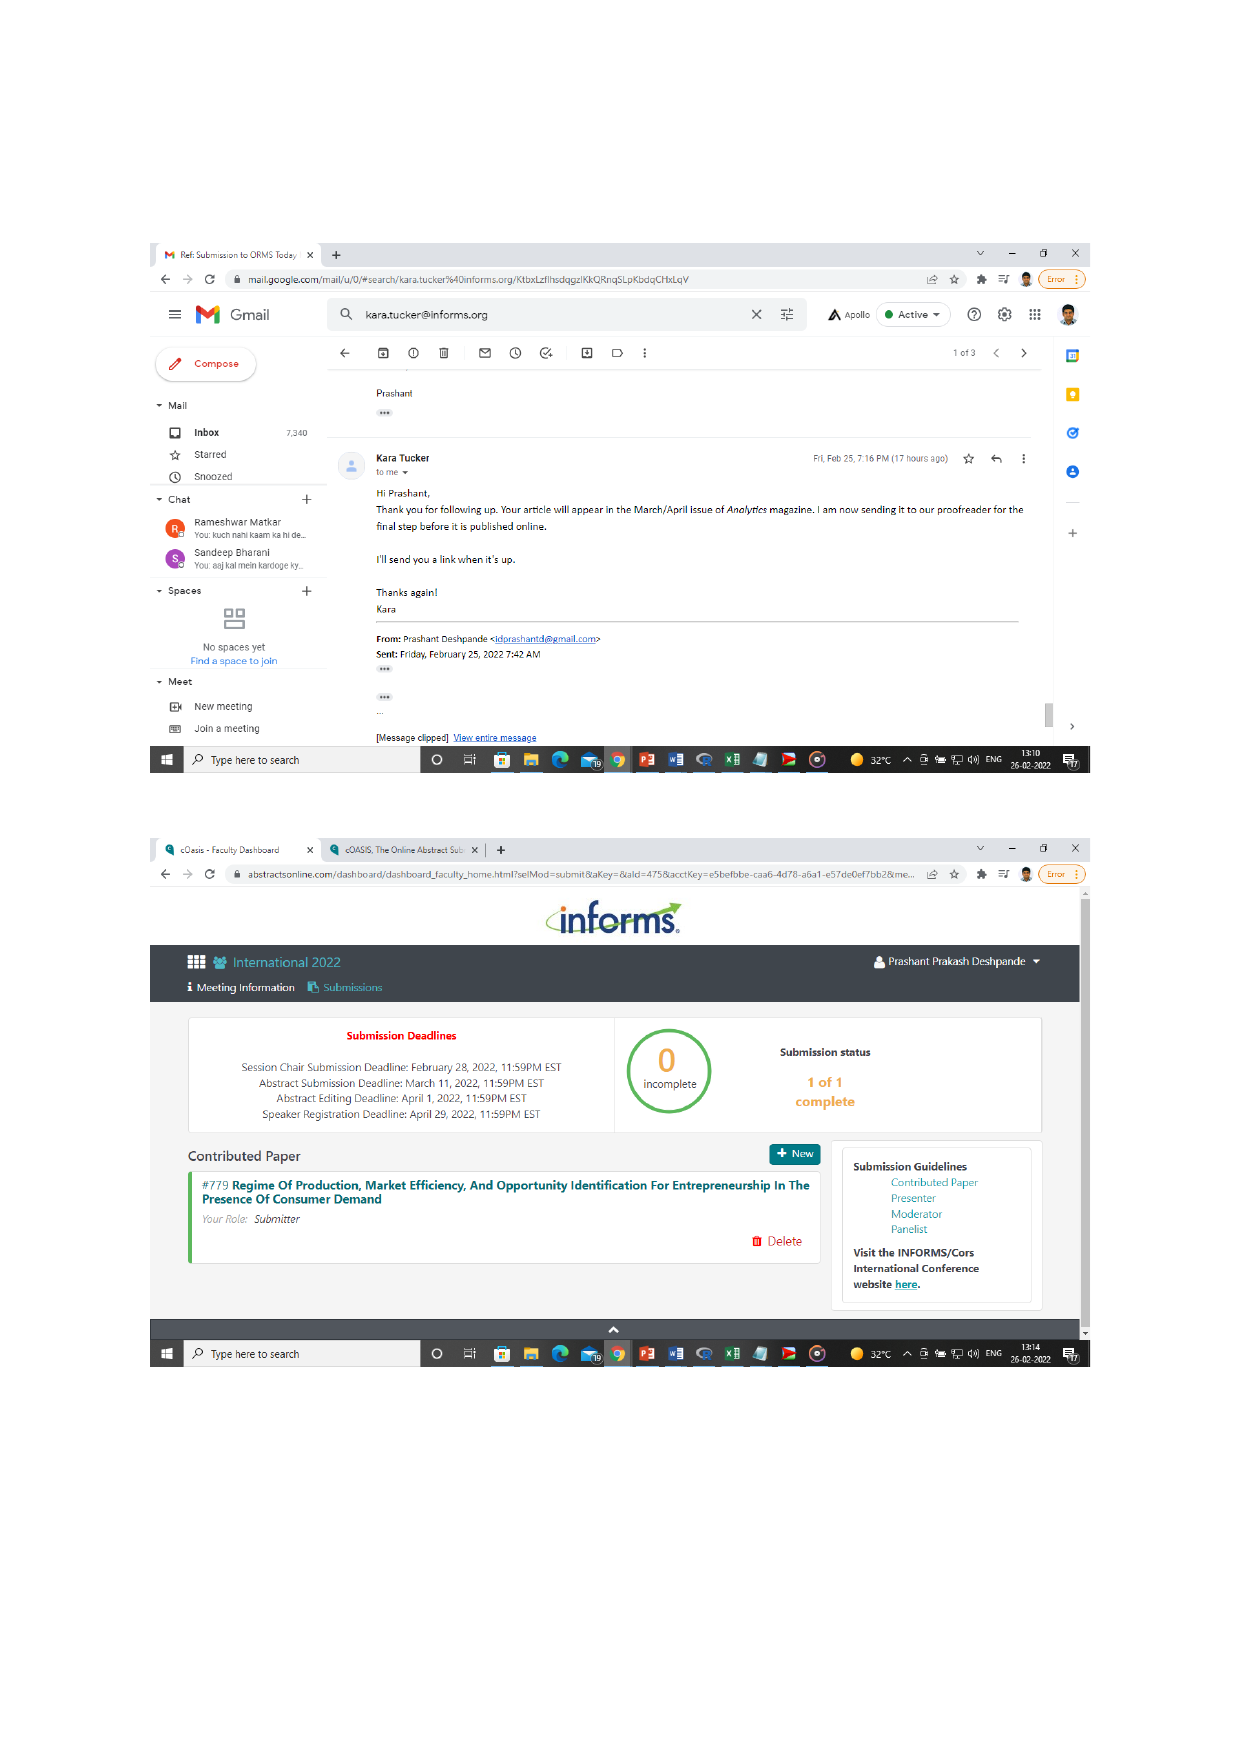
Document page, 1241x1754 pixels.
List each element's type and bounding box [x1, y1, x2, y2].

picture [150, 243, 1091, 773]
picture [150, 838, 1091, 1367]
